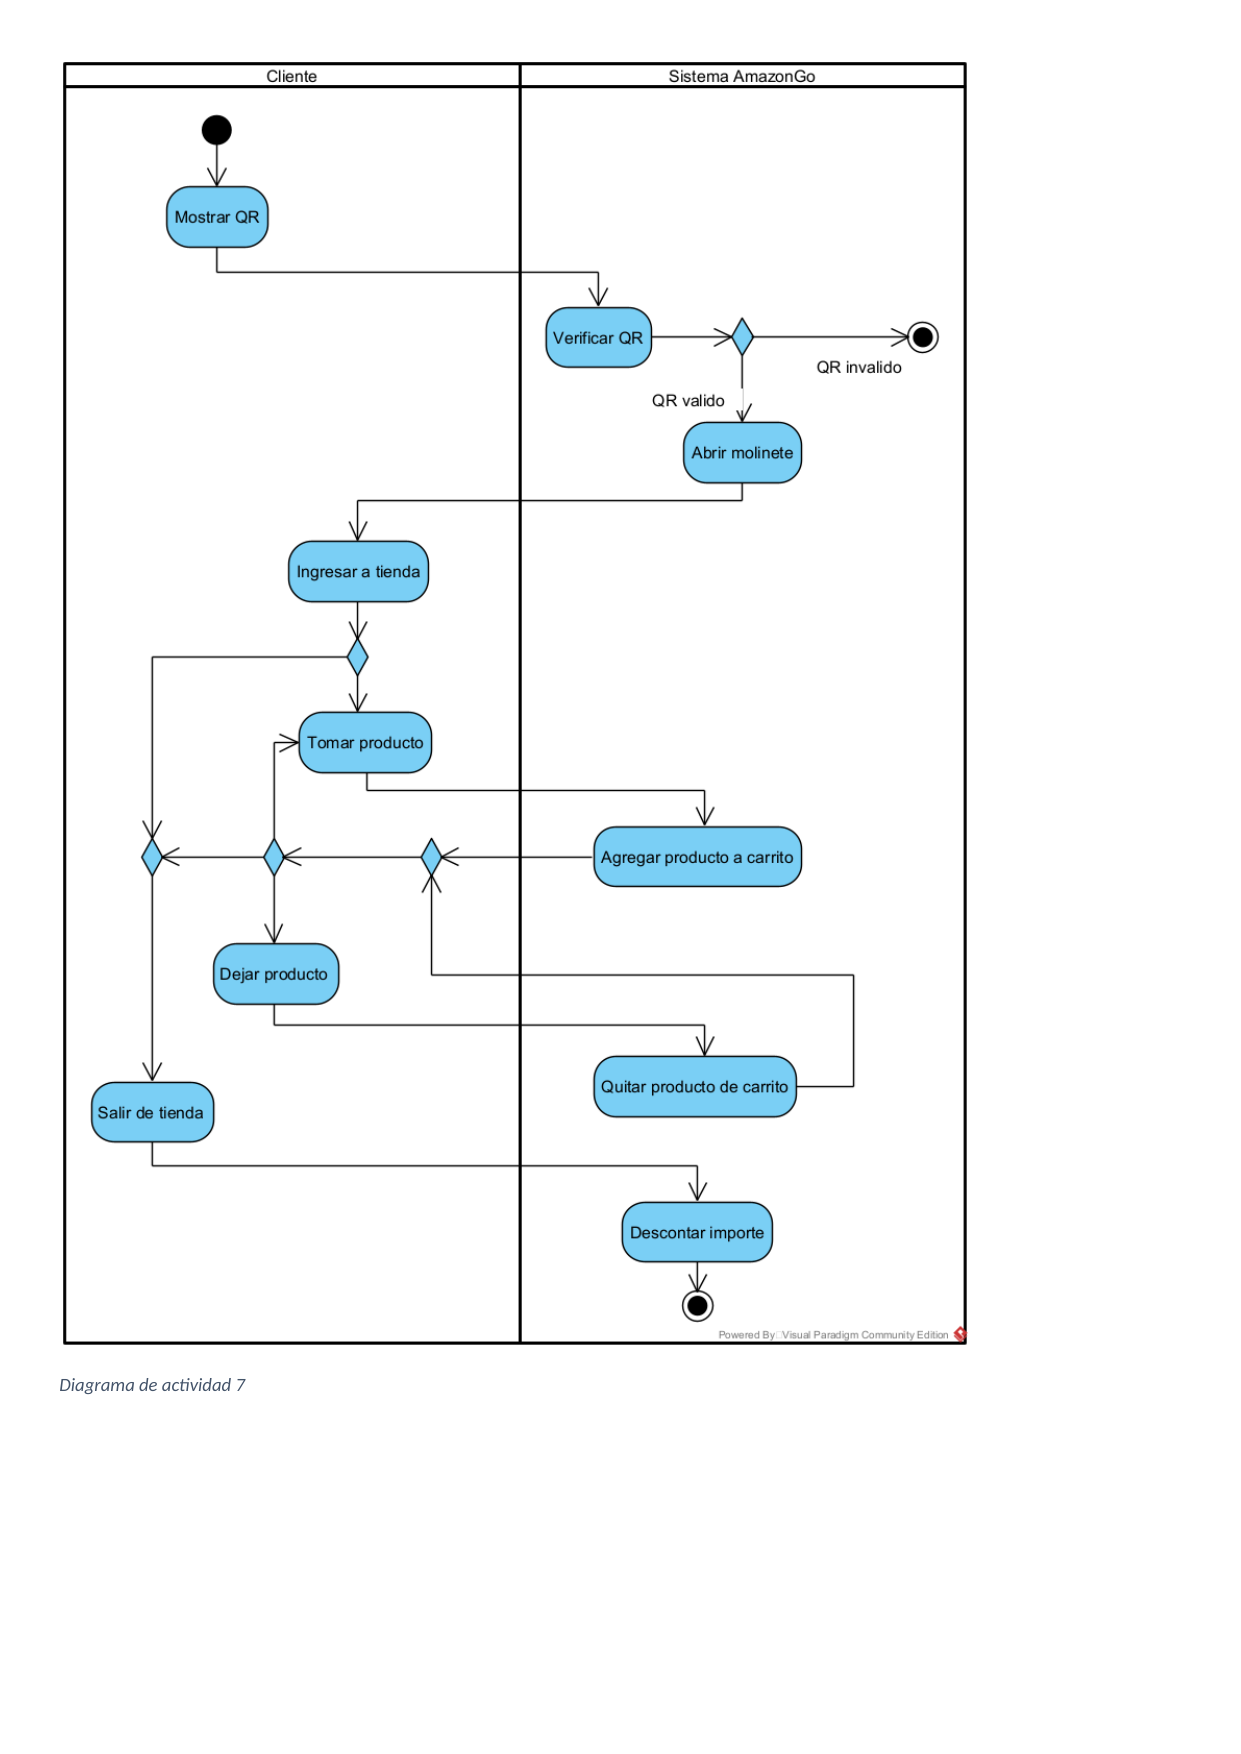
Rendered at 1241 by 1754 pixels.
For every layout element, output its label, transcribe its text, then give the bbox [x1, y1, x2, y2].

text Diagrama de actividad 7 [59, 1373, 1181, 1396]
picture [59, 58, 973, 1352]
